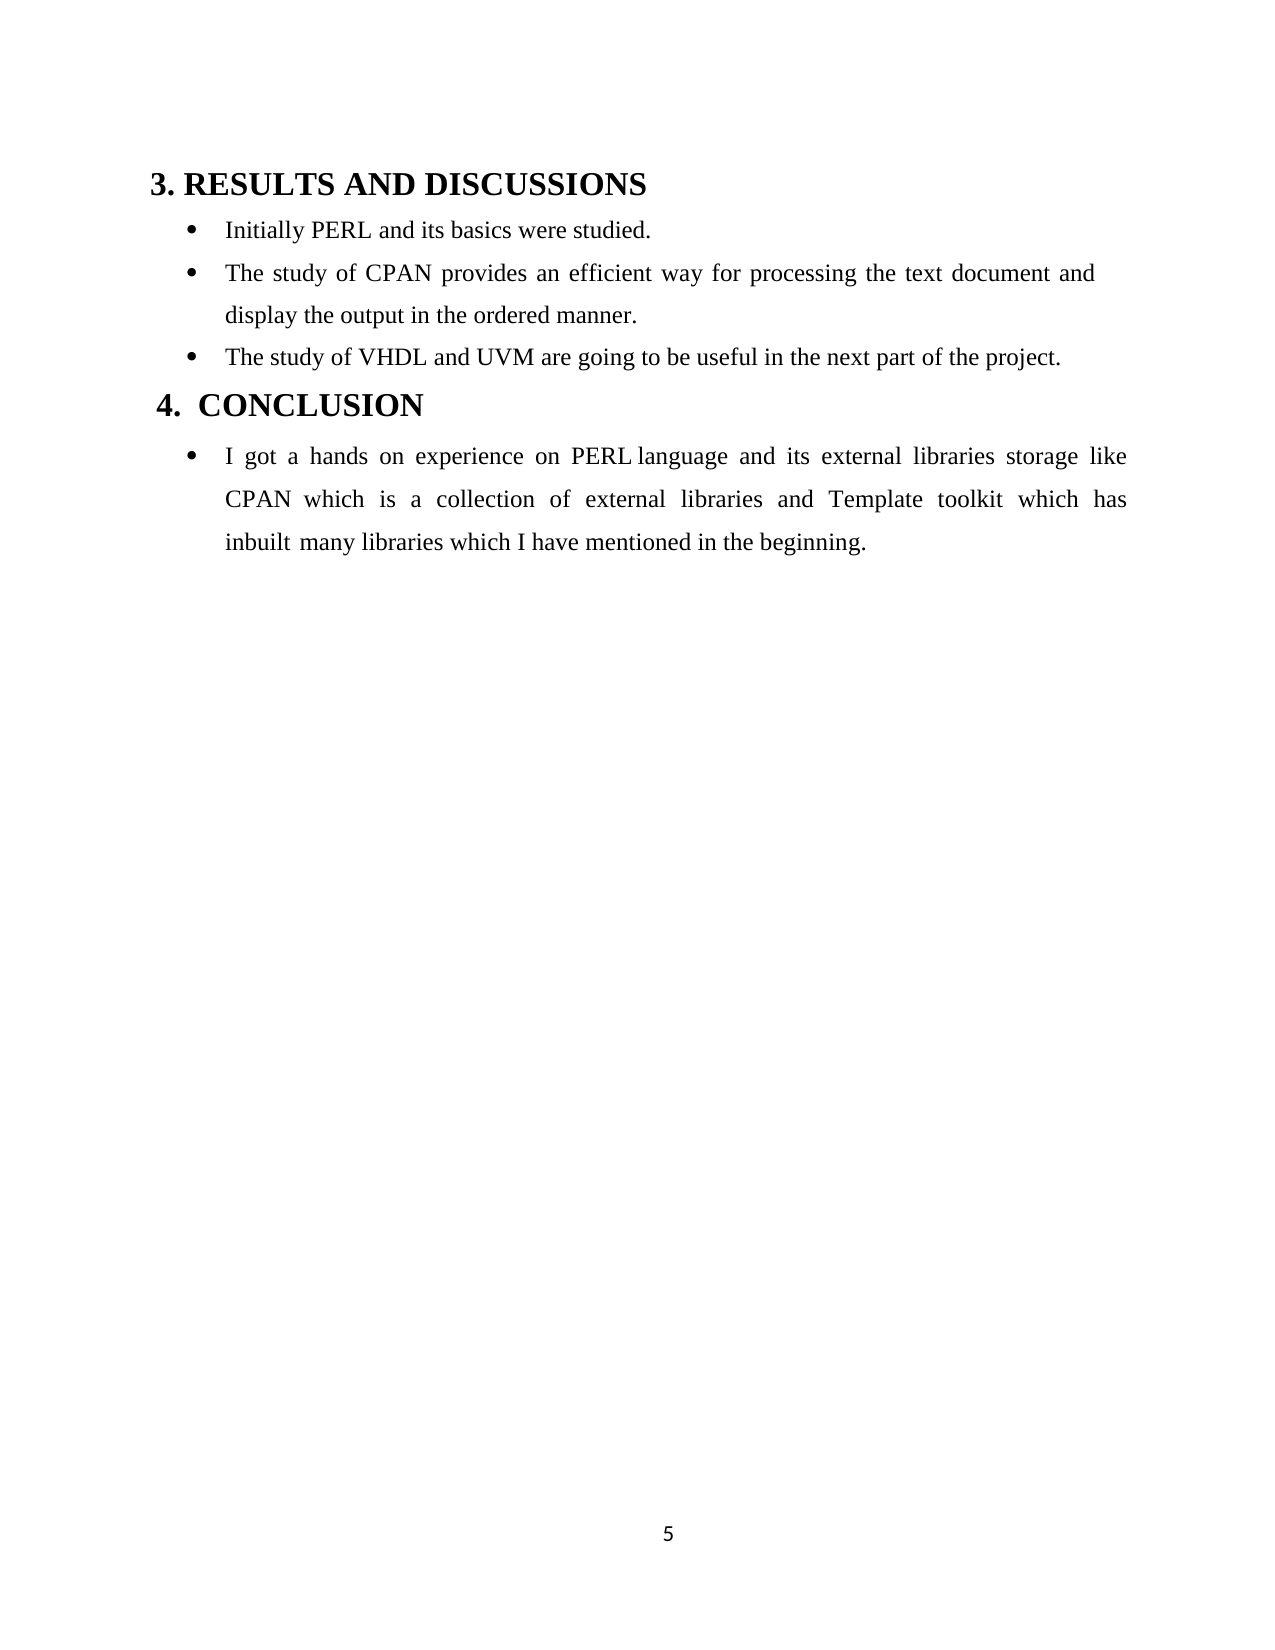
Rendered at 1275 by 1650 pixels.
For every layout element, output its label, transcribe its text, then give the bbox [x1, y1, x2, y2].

text 4. CONCLUSION [150, 385, 1068, 423]
text  I got a hands on experience on PERLlanguage and its external libraries storage like CPAN which is a collection of external libraries and Template toolkit which has inbuilt many libraries which I have mentioned in the beginning. [187, 441, 1127, 556]
text  The study of VHDL and UVM are going to be useful in the next part of the project. [150, 342, 1068, 371]
text 3. RESULTS AND DISCUSSIONS  Initially PERL and its basics were studied. [150, 164, 658, 244]
text  The study of CPAN provides an efficient way for processing the text document and display the output in the ordered manner. [187, 258, 1101, 329]
